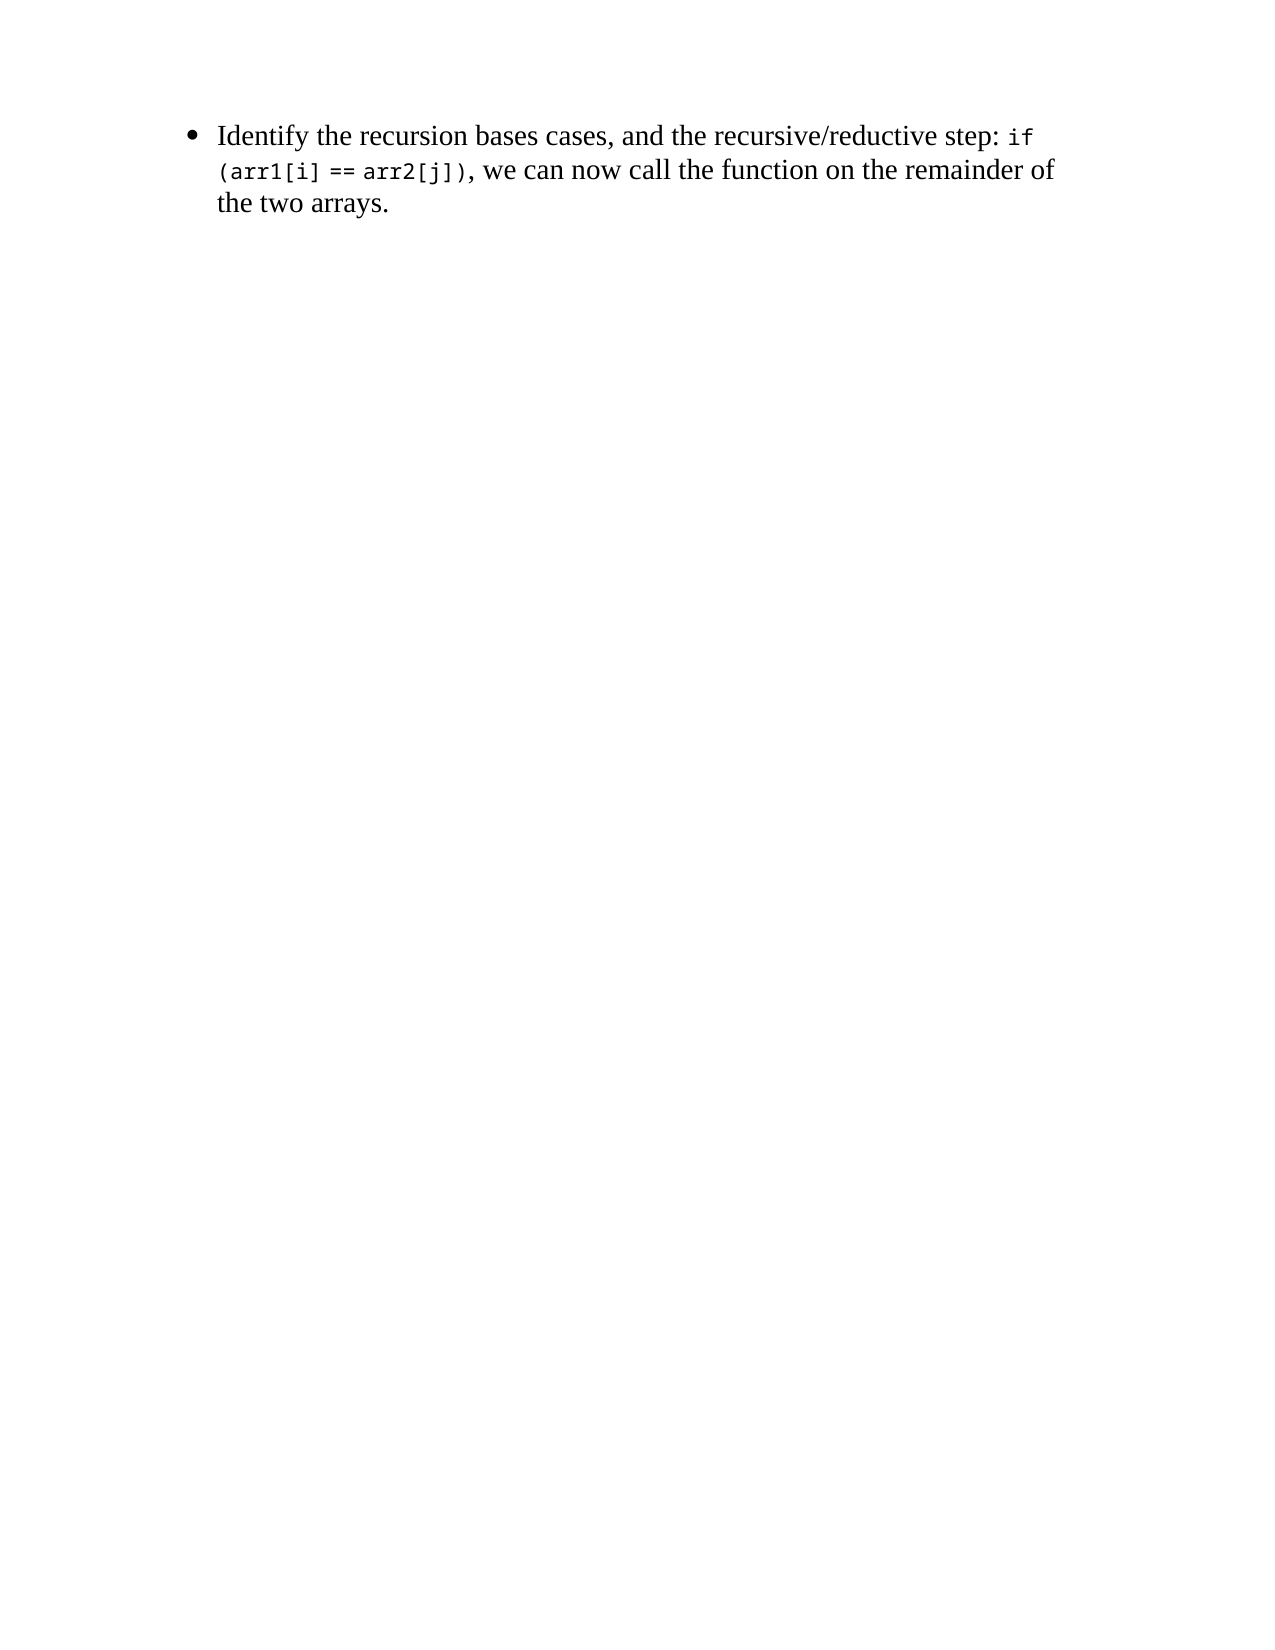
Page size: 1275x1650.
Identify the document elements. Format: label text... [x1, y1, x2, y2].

list Identify the recursion bases cases, and the recursive/reductive step: if (arr1[i] == arr2[j]), we can now call the function on the remainder of the two arrays. [187, 118, 1088, 219]
